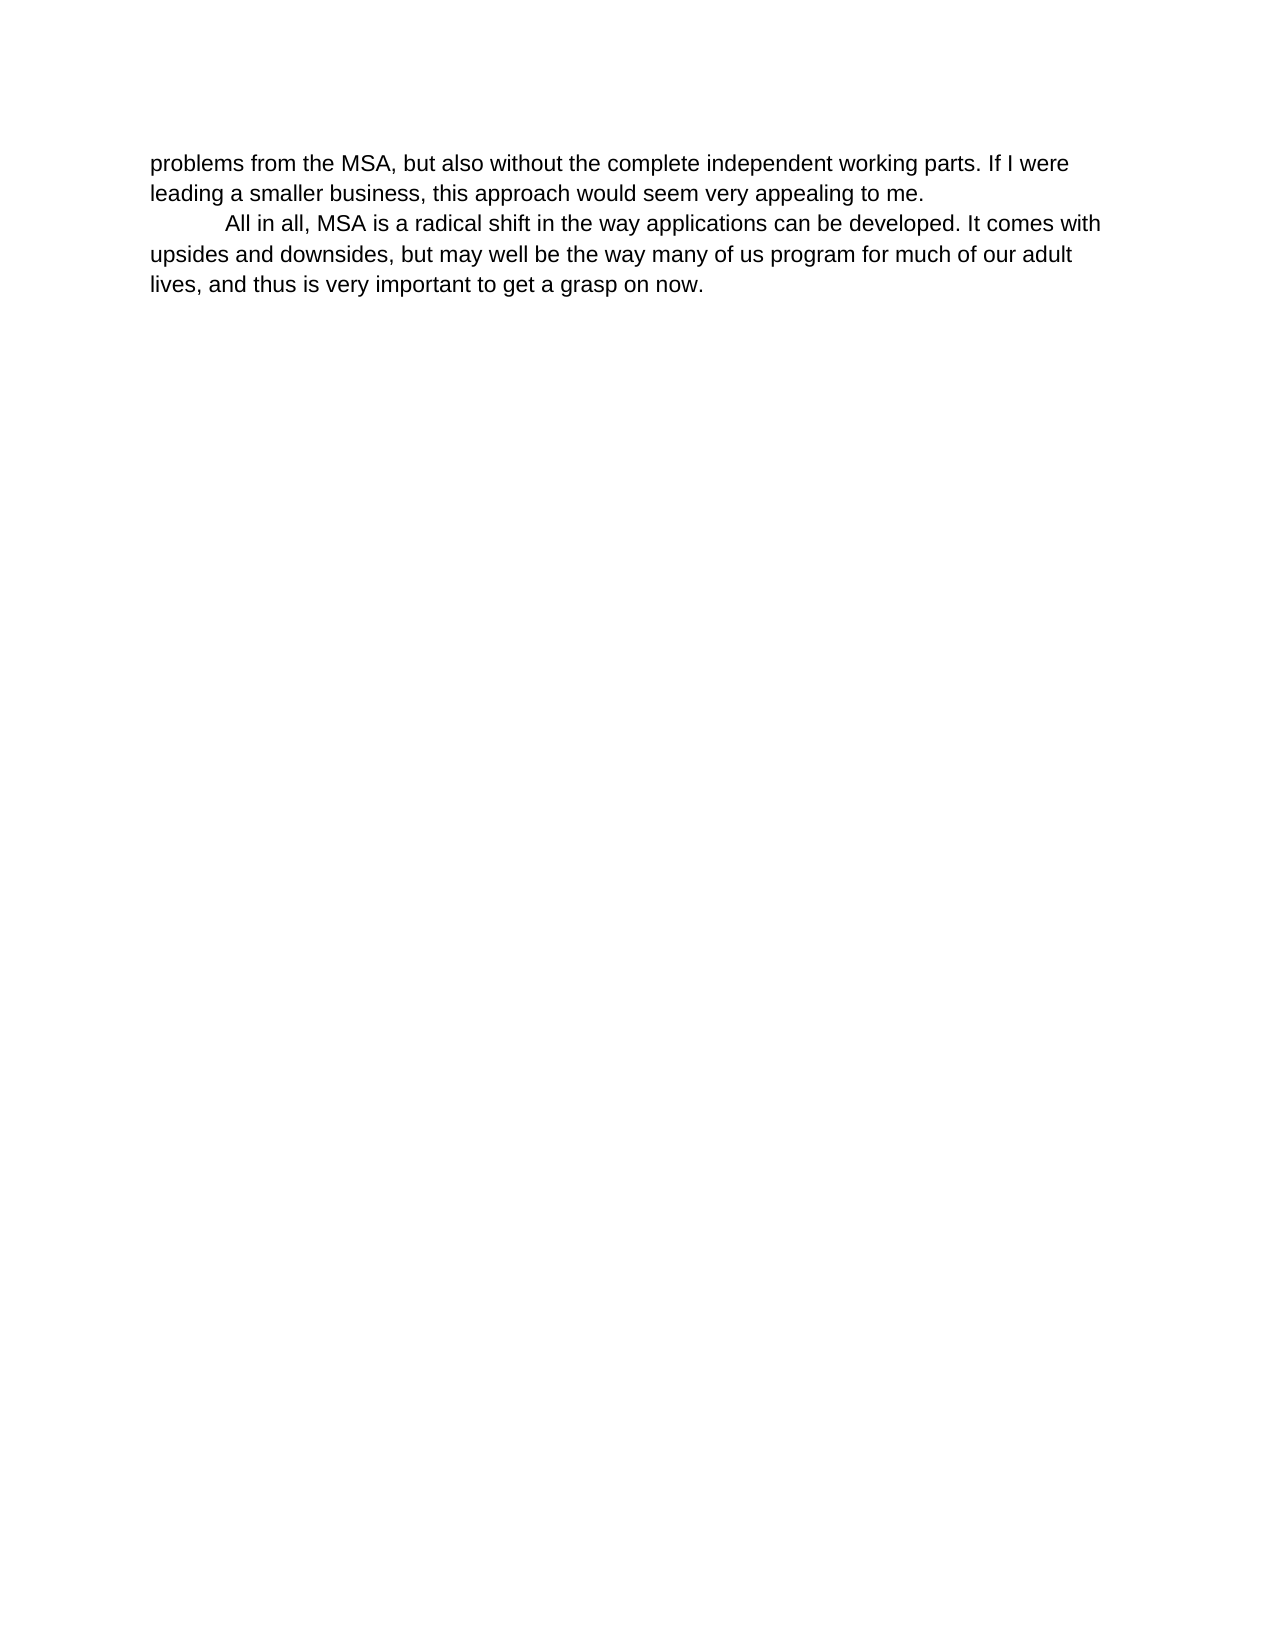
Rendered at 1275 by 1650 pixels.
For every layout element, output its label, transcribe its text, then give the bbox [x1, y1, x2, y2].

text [150, 150, 1125, 207]
text All in all, MSA is a radical shift in the way applications can be developed. It comes with upsides and downsides, but may well be the way many of us program for much of our adult lives, and thus is very important to get a grasp on now. [150, 210, 1125, 297]
